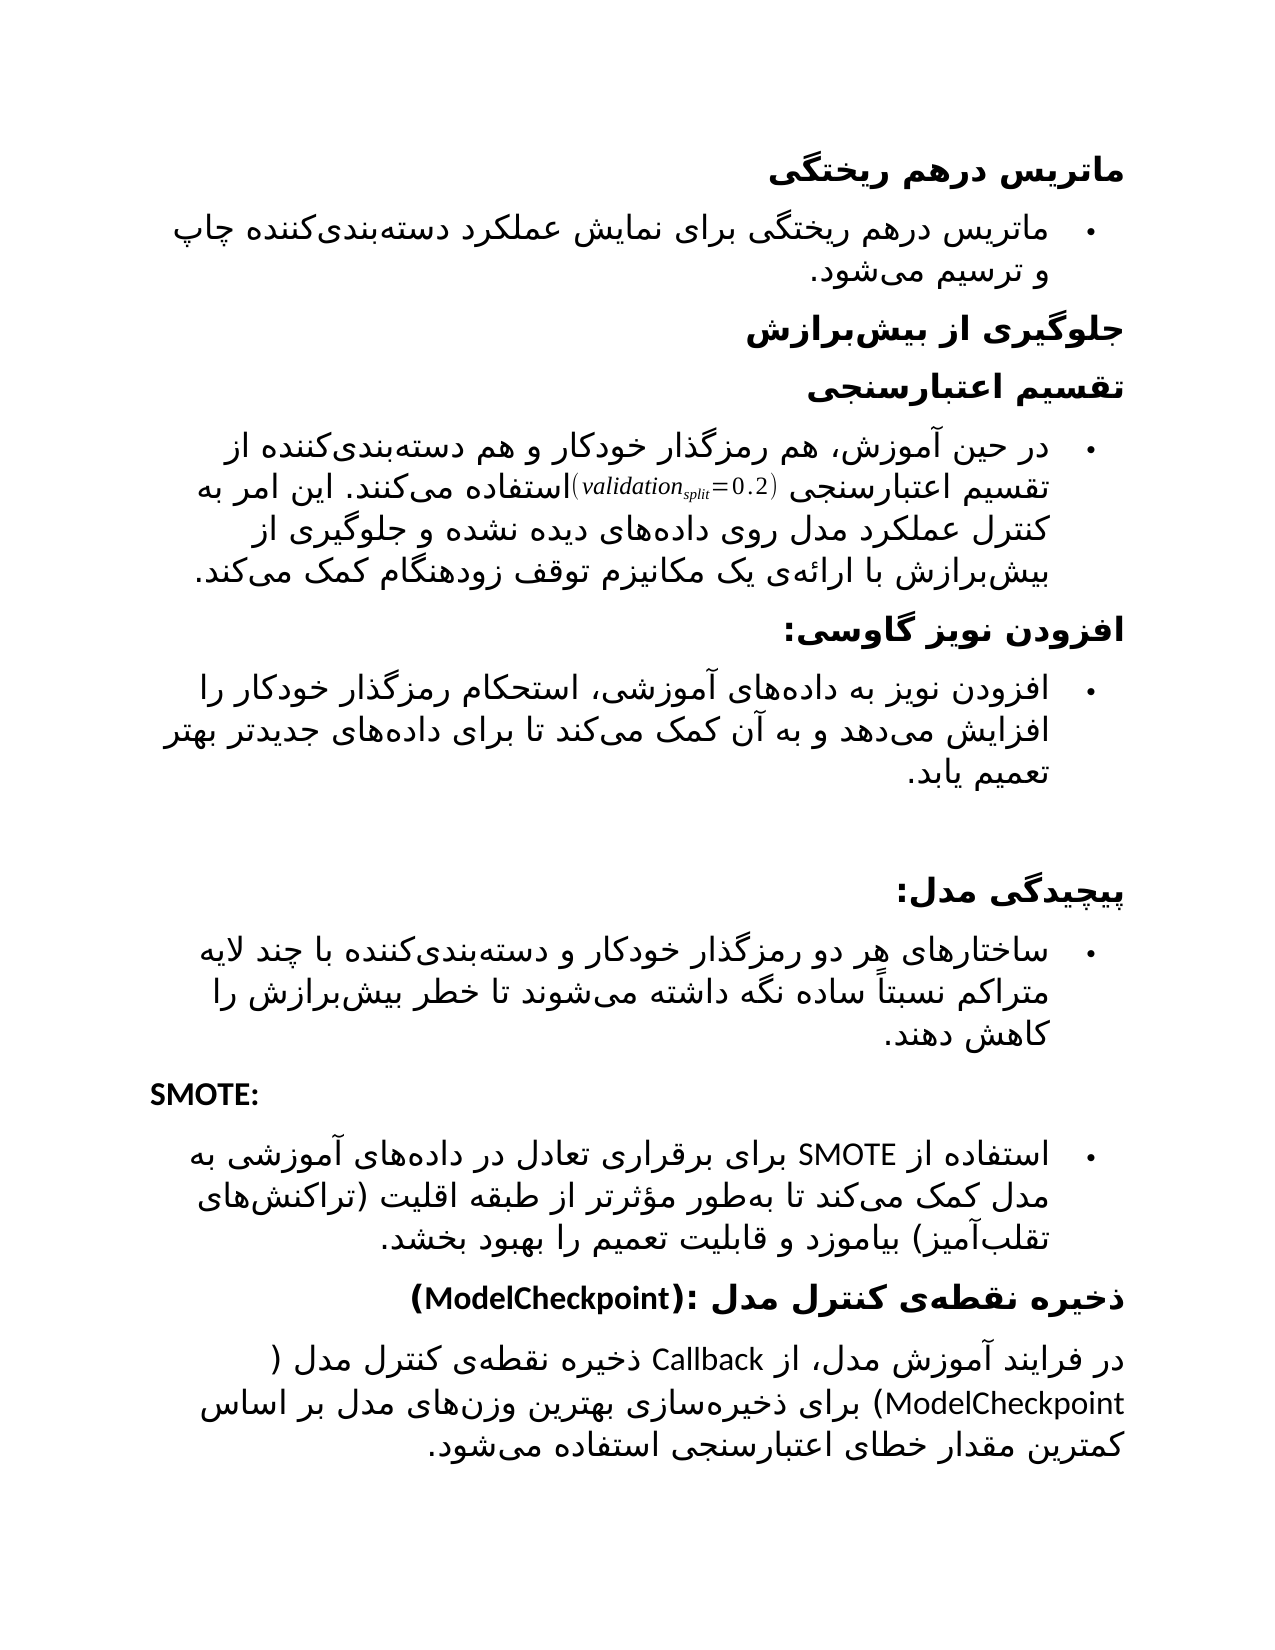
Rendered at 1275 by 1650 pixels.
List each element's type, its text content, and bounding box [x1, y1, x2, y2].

list استفاده از SMOTE برای برقراری تعادل در داده‌های آموزشی به مدل کمک می‌کند تا به‌طور مؤثرتر از طبقه اقلیت (تراکنش‌های تقلب‌آمیز) بیاموزد و قابلیت تعمیم را بهبود بخشد. [150, 1133, 1087, 1258]
list در حین آموزش، هم رمزگذار خودکار و هم دسته‌بندی‌کننده از تقسیم اعتبارسنجی استفاده می‌کنند. این امر به کنترل عملکرد مدل روی داده‌های دیده نشده و جلوگیری از بیش‌برازش با ارائه‌ی یک مکانیزم توقف زودهنگام کمک می‌کند. [150, 426, 1087, 591]
text پیچیدگی مدل: [150, 872, 1125, 911]
list ماتریس درهم ریختگی برای نمایش عملکرد دسته‌بندی‌کننده چاپ و ترسیم می‌شود. [150, 208, 1087, 289]
text SMOTE: [150, 1072, 1125, 1113]
text ماتریس درهم ریختگی [150, 150, 1125, 189]
list ساختارهای هر دو رمزگذار خودکار و دسته‌بندی‌کننده با چند لایه متراکم نسبتاً ساده نگه داشته می‌شوند تا خطر بیش‌برازش را کاهش دهند. [150, 930, 1087, 1053]
text تقسیم اعتبارسنجی [150, 367, 1125, 406]
text جلوگیری از بیش‌برازش [150, 309, 1125, 348]
text در فرایند آموزش مدل، از Callback ذخیره نقطه‌ی کنترل مدل (ModelCheckpoint) برای ذخیره‌سازی بهترین وزن‌های مدل بر اساس کمترین مقدار خطای اعتبارسنجی استفاده می‌شود. [150, 1338, 1125, 1464]
text ذخیره نقطه‌ی کنترل مدل :(ModelCheckpoint) [150, 1277, 1125, 1318]
text افزودن نویز گاوسی: [150, 610, 1125, 649]
list افزودن نویز به داده‌های آموزشی، استحکام رمزگذار خودکار را افزایش می‌دهد و به آن کمک می‌کند تا برای داده‌های جدیدتر بهتر تعمیم یابد. [150, 669, 1087, 791]
